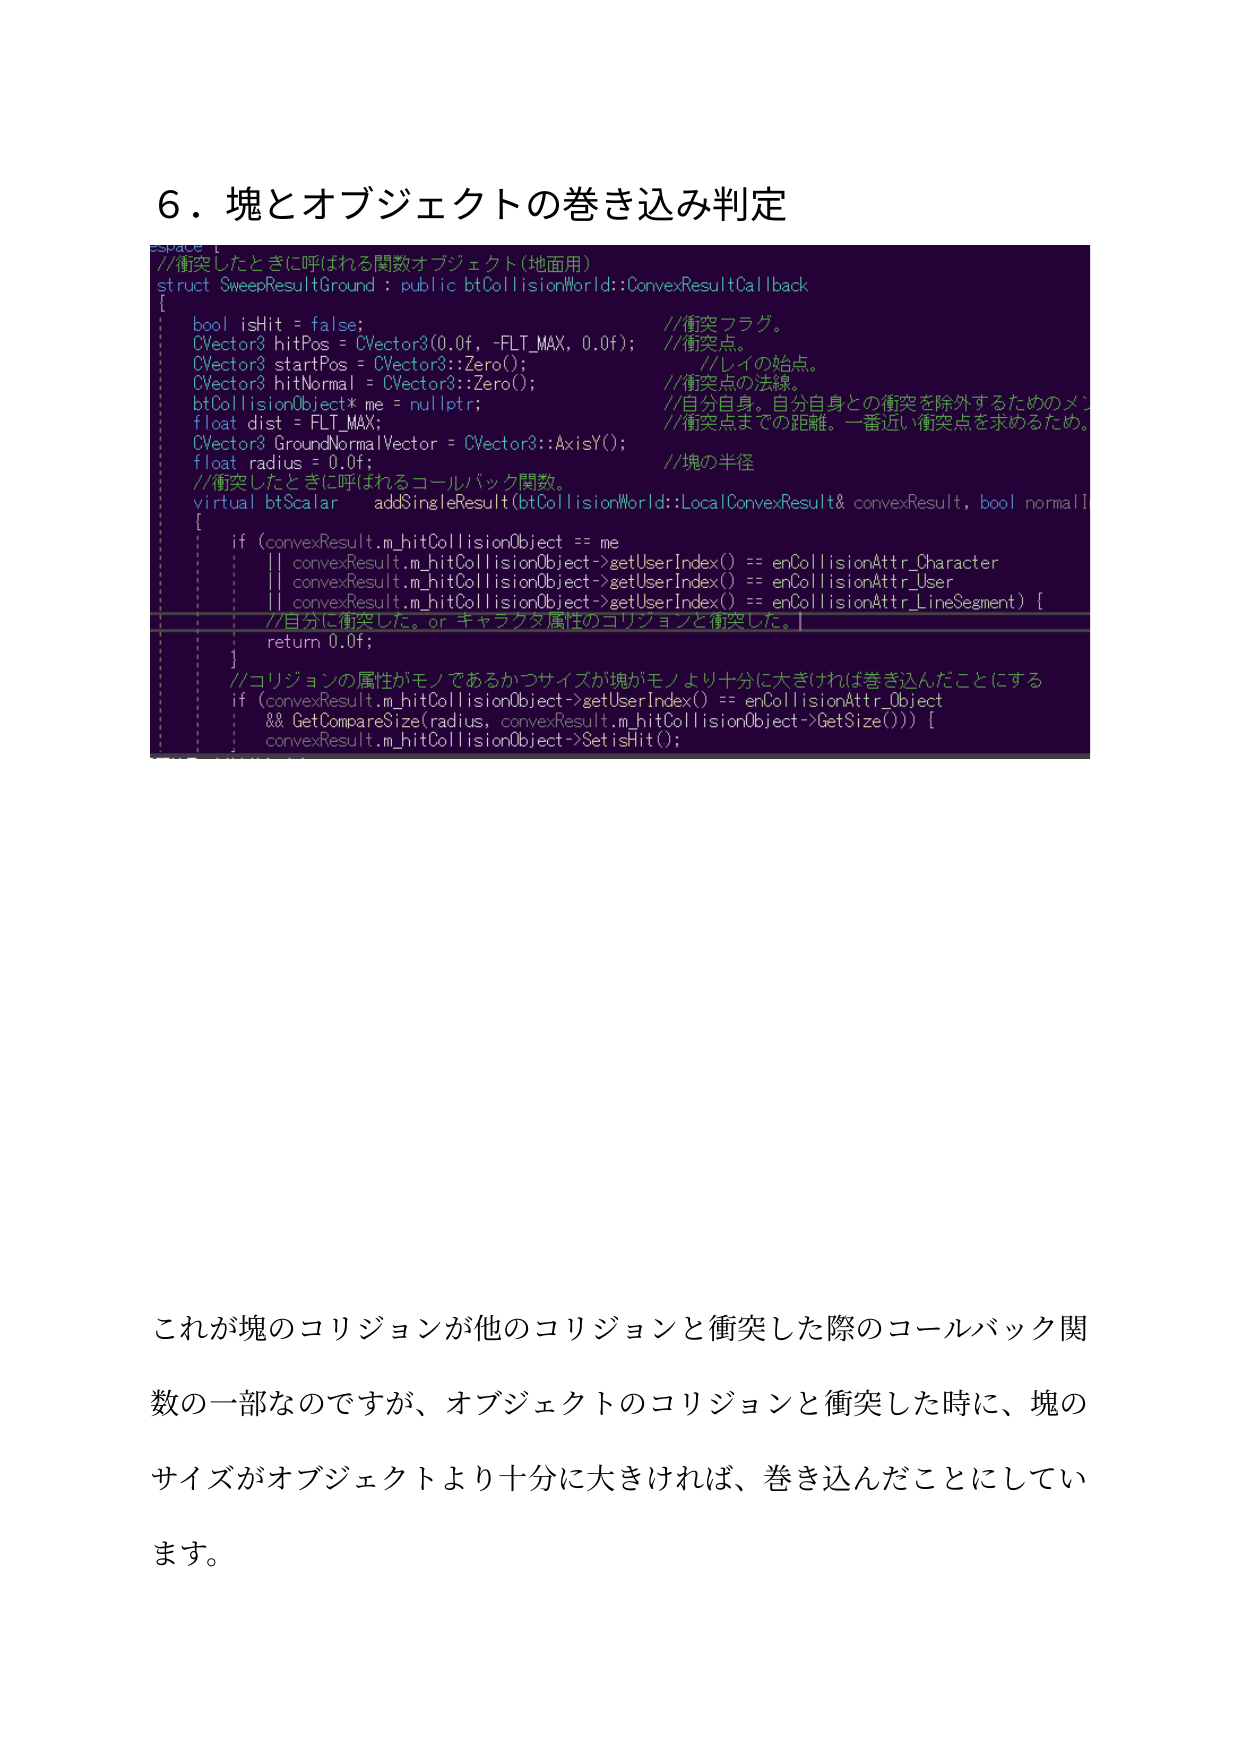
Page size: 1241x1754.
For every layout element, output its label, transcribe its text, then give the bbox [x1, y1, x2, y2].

subtitle ６．塊とオブジェクトの巻き込み判定 [150, 164, 1090, 239]
picture [150, 245, 1091, 759]
text これが塊のコリジョンが他のコリジョンと衝突した際のコールバック関数の一部なのですが、オブジェクトのコリジョンと衝突した時に、塊のサイズがオブジェクトより十分に大きければ、巻き込んだことにしています。 [150, 1289, 1090, 1589]
